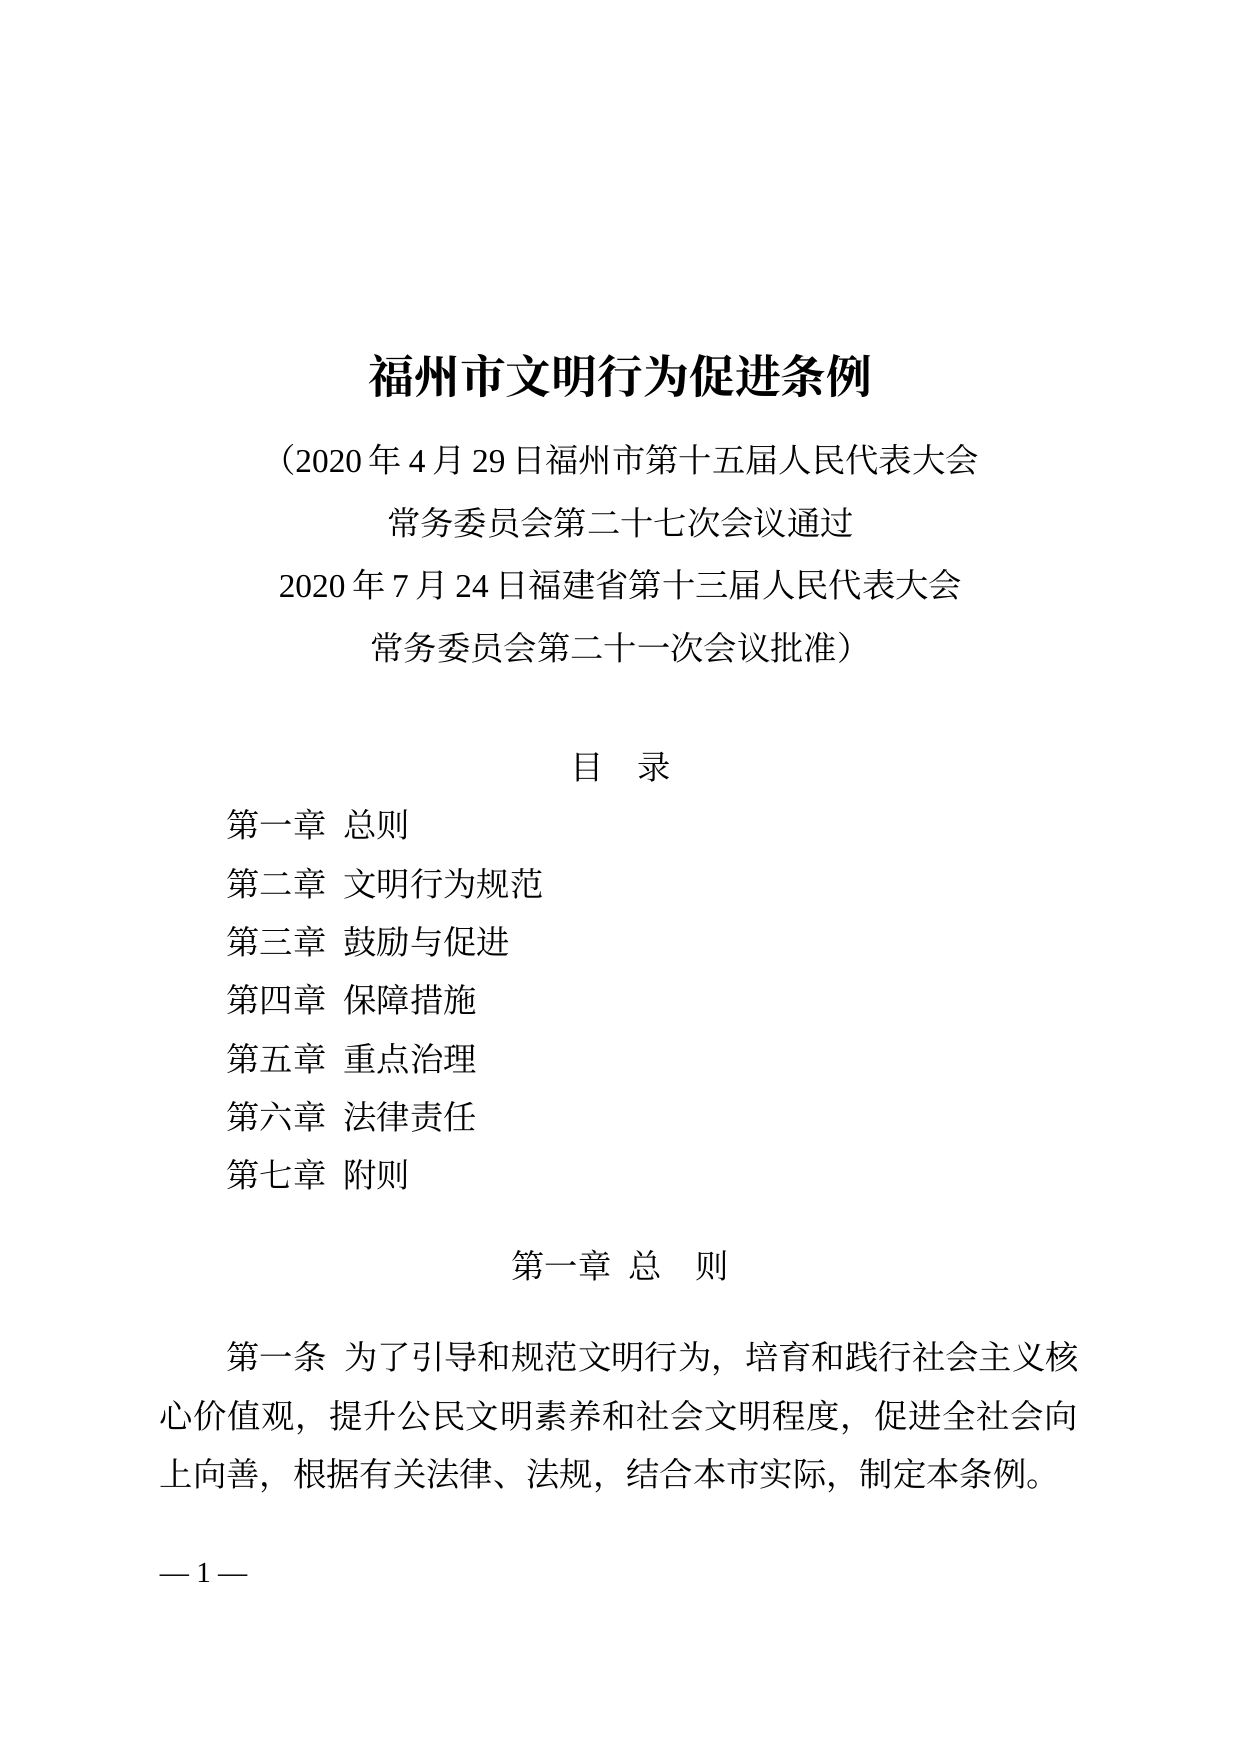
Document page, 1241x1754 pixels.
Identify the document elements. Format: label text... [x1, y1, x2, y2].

text （2020年4月29日福州市第十五届人民代表大会 [159, 422, 1081, 485]
text 第七章 附则 [159, 1141, 1081, 1199]
text 第三章 鼓励与促进 [159, 908, 1081, 966]
text 第六章 法律责任 [159, 1083, 1081, 1141]
text 第一章 总则 [159, 791, 1081, 849]
text 福州市文明行为促进条例 [159, 343, 1081, 406]
text 目 录 [159, 733, 1081, 791]
text 第二章 文明行为规范 [159, 849, 1081, 908]
text 常务委员会第二十一次会议批准） [159, 610, 1081, 672]
text 第一条 为了引导和规范文明行为，培育和践行社会主义核心价值观，提升公民文明素养和社会文明程度，促进全社会向上向善，根据有关法律、法规，结合本市实际，制定本条例。 [159, 1323, 1081, 1498]
text 常务委员会第二十七次会议通过 [159, 485, 1081, 547]
text 第一章 总 则 [159, 1232, 1081, 1290]
text 第四章 保障措施 [159, 966, 1081, 1024]
text 第五章 重点治理 [159, 1024, 1081, 1083]
text 2020年7月24日福建省第十三届人民代表大会 [159, 547, 1081, 610]
